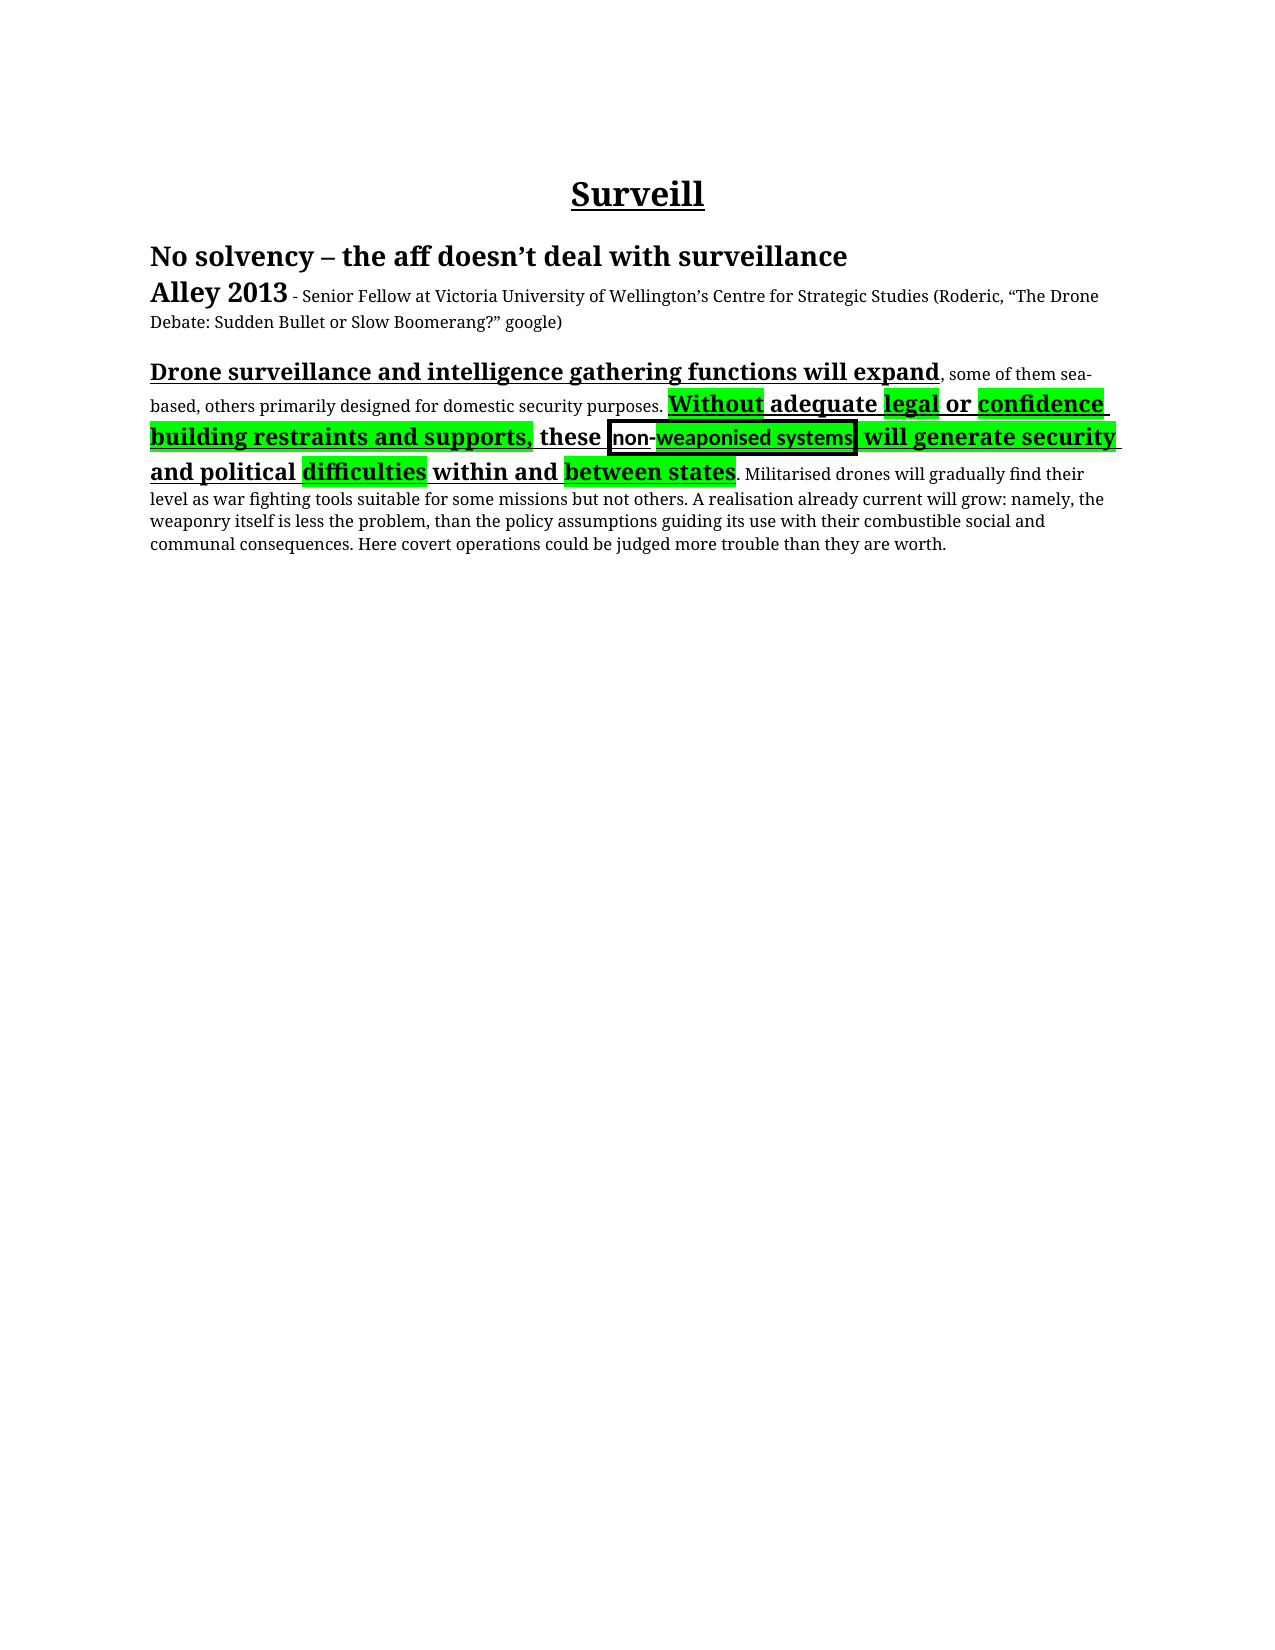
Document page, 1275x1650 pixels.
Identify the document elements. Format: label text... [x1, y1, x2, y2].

text Surveill [150, 171, 1125, 216]
text Drone surveillance and intelligence gathering functions will expand, some of them sea-based, others primarily designed for domestic security purposes. Without adequate legal or confidence building restraints and supports, these non-weaponised systems will generate security and political difficulties within and between states. Militarised drones will gradually find their level as war fighting tools suitable for some missions but not others. A realisation already current will grow: namely, the weaponry itself is less the problem, than the policy assumptions guiding its use with their combustible social and communal consequences. Here covert operations could be judged more trouble than they are worth. [150, 356, 1125, 556]
text No solvency – the aff doesn’t deal with surveillance [150, 237, 1125, 274]
text Alley 2013 - Senior Fellow at Victoria University of Wellington’s Centre for Strategic Studies (Roderic, “The Drone Debate: Sudden Bullet or Slow Boomerang?” google) [150, 274, 1125, 333]
